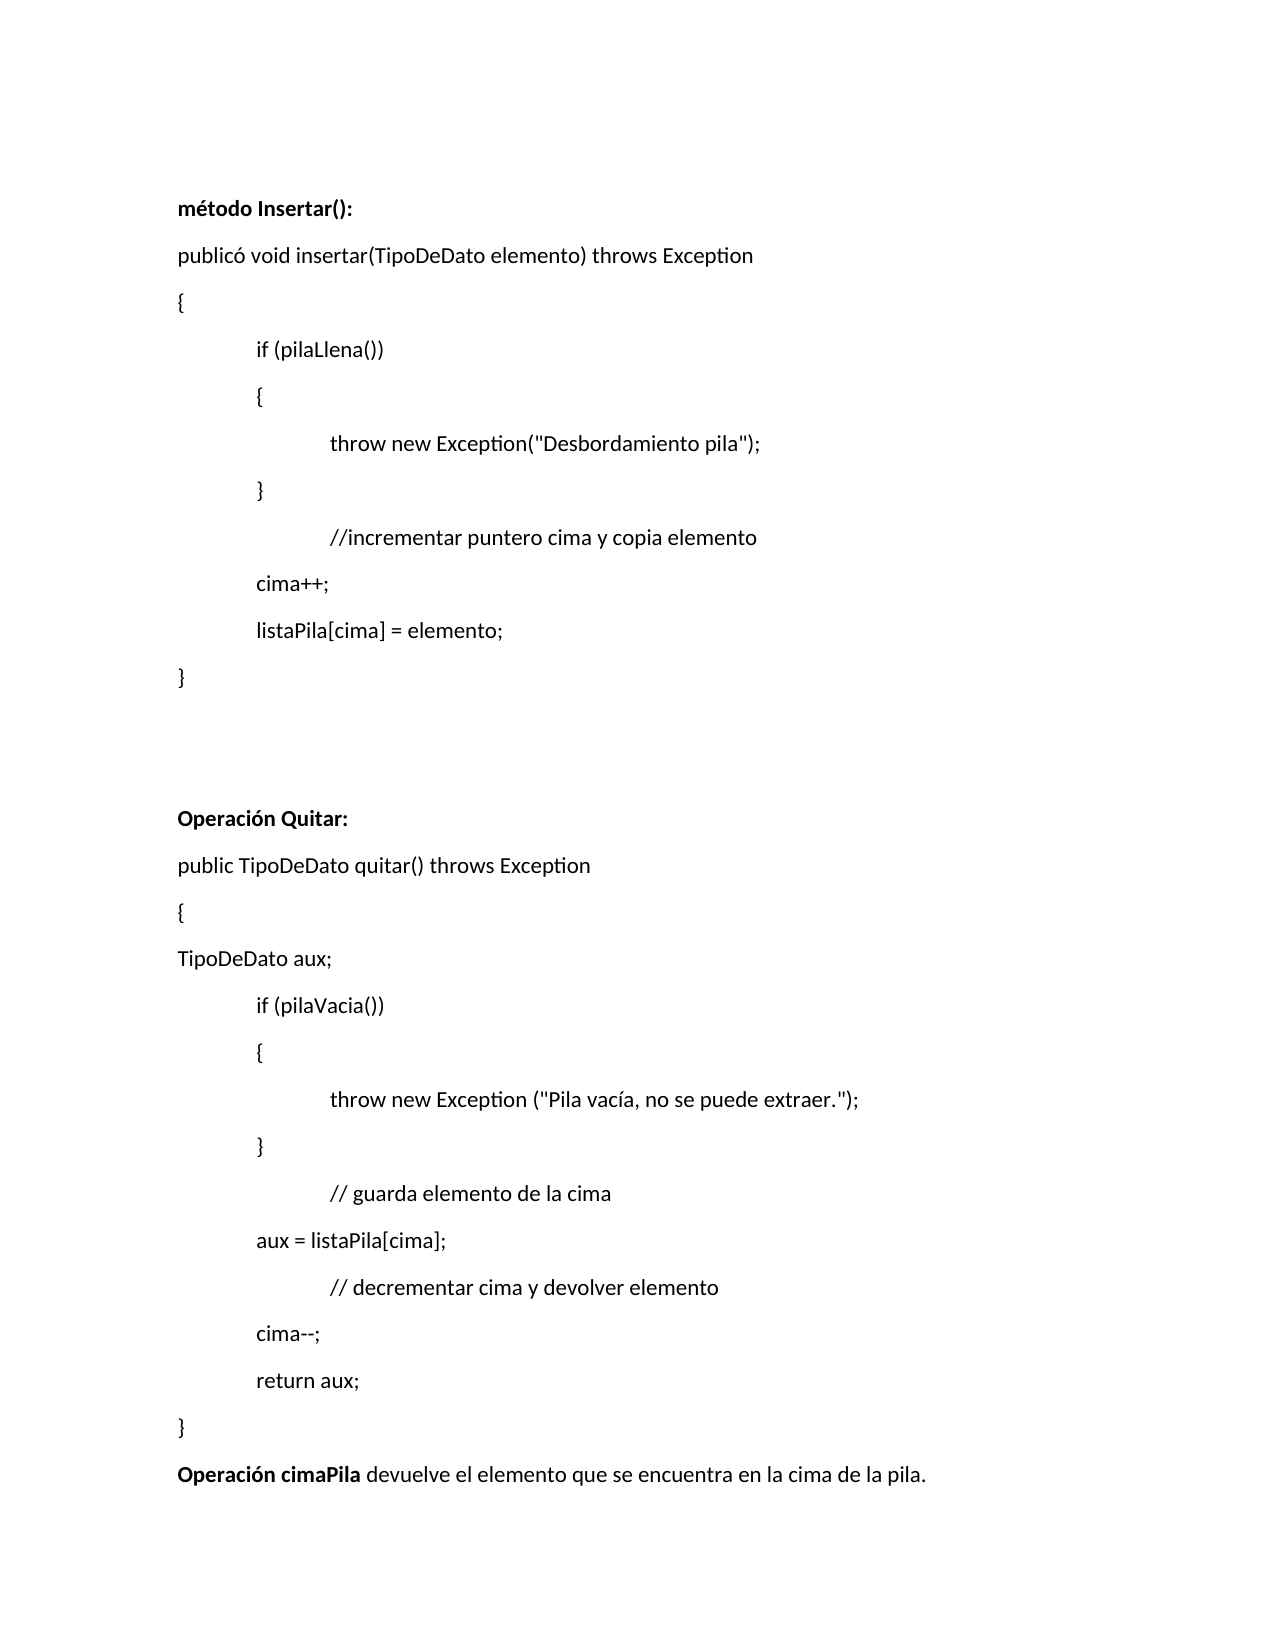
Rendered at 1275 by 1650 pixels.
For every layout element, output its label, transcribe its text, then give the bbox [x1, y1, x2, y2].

text throw new Exception ("Pila vacía, no se puede extraer."); [177, 1085, 1098, 1113]
text { [177, 288, 1098, 316]
text { [177, 1038, 1098, 1066]
text cima++; [177, 569, 1098, 597]
text if (pilaVacia()) [177, 991, 1098, 1019]
text // guarda elemento de la cima [177, 1179, 1098, 1207]
text Operación cimaPila devuelve el elemento que se encuentra en la cima de la pila. ​ [177, 1460, 1098, 1488]
text // decrementar cima y devolver elemento [177, 1273, 1098, 1301]
text listaPila[cima] = elemento; [177, 616, 1098, 644]
text } [177, 476, 1098, 504]
text aux = listaPila[cima]; [177, 1226, 1098, 1254]
text } [177, 1413, 1098, 1441]
text //incrementar puntero cima y copia elemento [177, 523, 1098, 551]
text return aux; [177, 1366, 1098, 1394]
text public TipoDeDato quitar() throws Exception [177, 851, 1098, 879]
text { [177, 382, 1098, 410]
text throw new Exception("Desbordamiento pila"); [177, 429, 1098, 457]
text cima--; [177, 1319, 1098, 1347]
text } [177, 1132, 1098, 1160]
text publicó void insertar(TipoDeDato elemento) throws Exception [177, 241, 1098, 269]
text método Insertar(): [177, 194, 1098, 222]
text { [177, 898, 1098, 926]
text } [177, 663, 1098, 691]
text Operación Quitar: [177, 804, 1098, 832]
text TipoDeDato aux; [177, 944, 1098, 972]
text if (pilaLlena()) [177, 335, 1098, 363]
